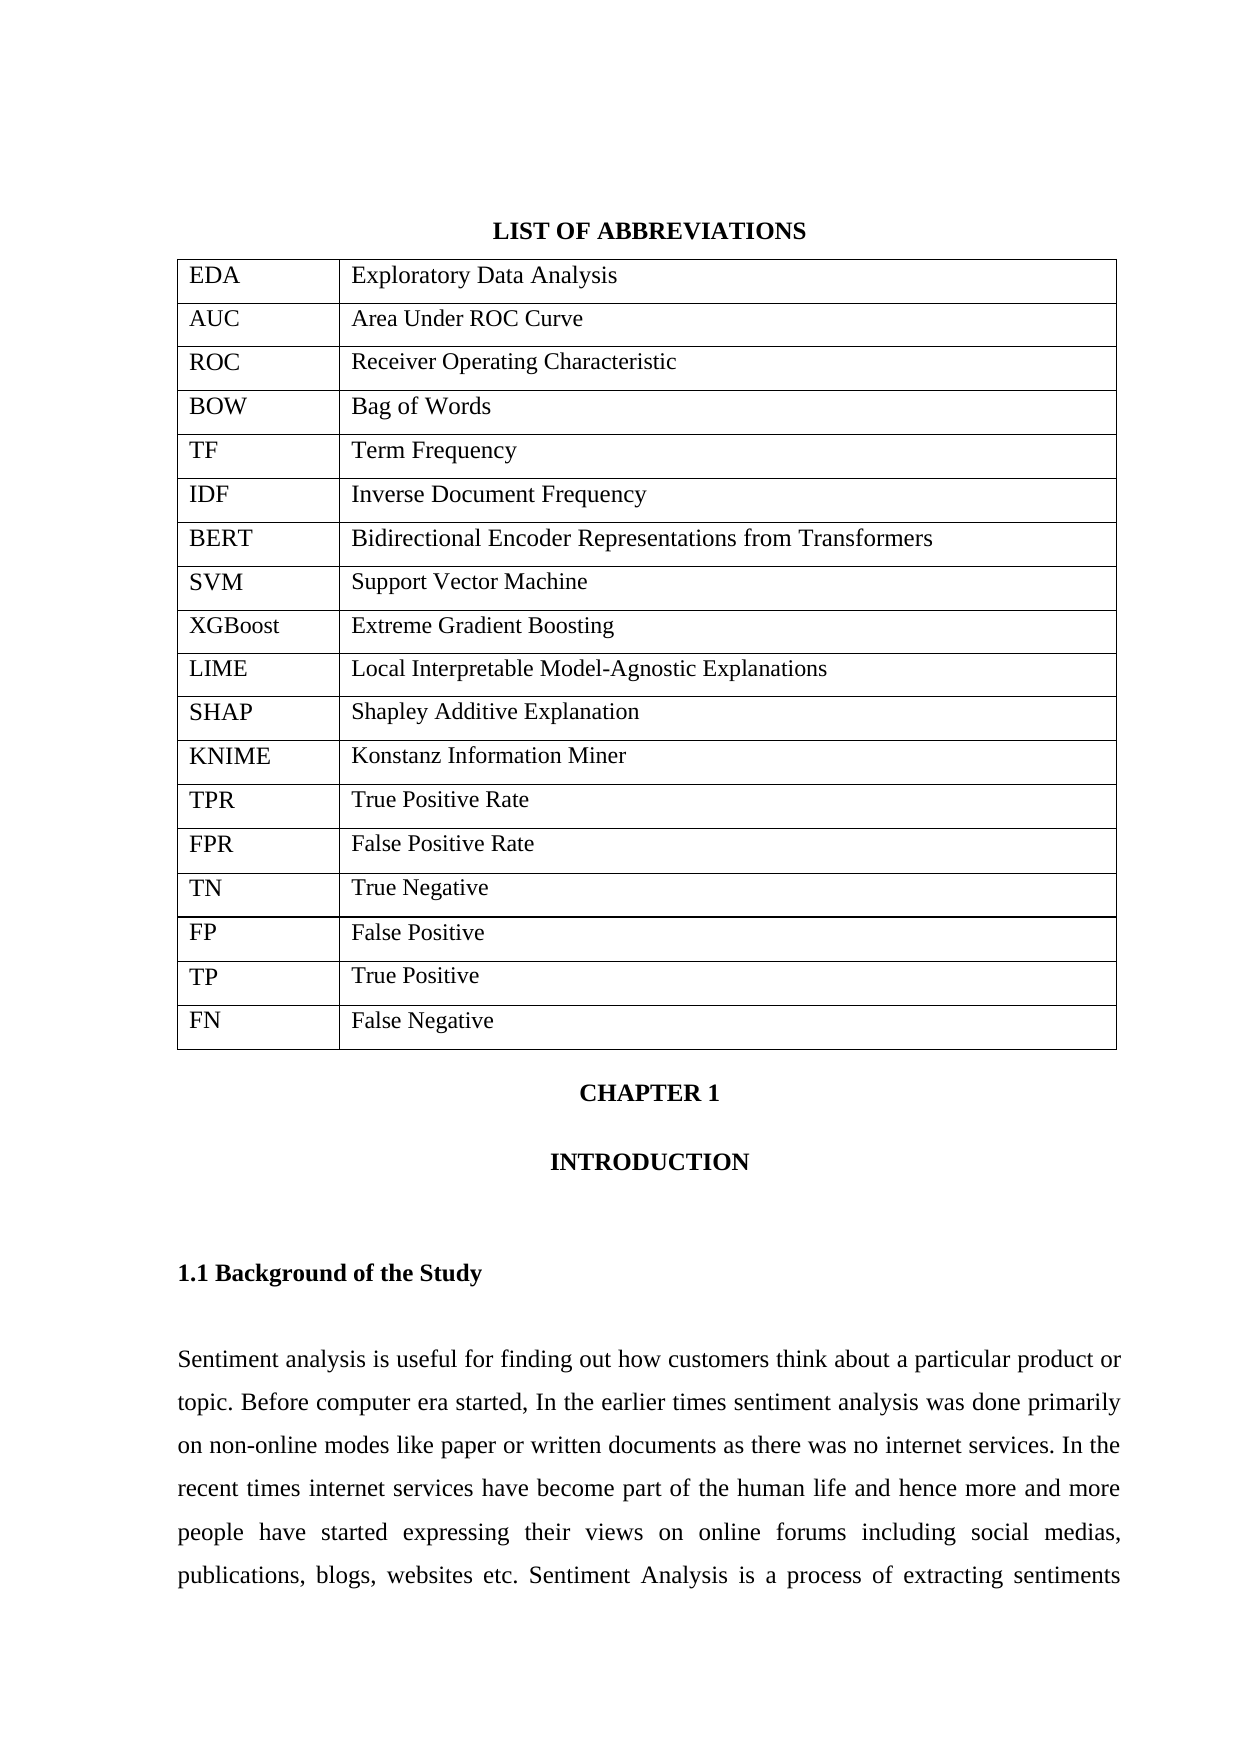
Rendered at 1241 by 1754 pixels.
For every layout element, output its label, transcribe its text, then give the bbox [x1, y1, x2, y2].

table_cell Bidirectional Encoder Representations from Transformers [340, 523, 1116, 566]
table_cell TN [178, 874, 339, 916]
table_header EDA [178, 260, 339, 303]
table_cell BOW [178, 391, 339, 434]
table_cell SHAP [178, 697, 339, 740]
table_cell TF [178, 435, 339, 478]
table_cell IDF [178, 479, 339, 522]
table_cell Local Interpretable Model-Agnostic Explanations [340, 654, 1116, 696]
table_cell FN [178, 1006, 339, 1049]
table_cell TPR [178, 785, 339, 828]
table_header Exploratory Data Analysis [340, 260, 1116, 303]
table_cell Konstanz Information Miner [340, 741, 1116, 784]
table_cell False Positive Rate [340, 829, 1116, 872]
table_cell True Positive [340, 962, 1116, 1004]
table_cell FP [178, 918, 339, 961]
subtitle CHAPTER 1 [177, 1078, 1122, 1107]
table_cell BERT [178, 523, 339, 566]
table_cell KNIME [178, 741, 339, 784]
table_cell XGBoost [178, 611, 339, 653]
table_cell Bag of Words [340, 391, 1116, 434]
table_cell False Positive [340, 918, 1116, 961]
table_cell True Positive Rate [340, 785, 1116, 828]
table_cell TP [178, 962, 339, 1004]
table_cell Term Frequency [340, 435, 1116, 478]
table_cell AUC [178, 304, 339, 346]
table_cell Shapley Additive Explanation [340, 697, 1116, 740]
table_cell Inverse Document Frequency [340, 479, 1116, 522]
table_cell FPR [178, 829, 339, 872]
table_cell Receiver Operating Characteristic [340, 347, 1116, 390]
table_cell False Negative [340, 1006, 1116, 1049]
subtitle 1.1 Background of the Study [177, 1258, 1122, 1287]
subtitle LIST OF ABBREVIATIONS [177, 216, 1122, 244]
table_cell SVM [178, 567, 339, 610]
table_cell LIME [178, 654, 339, 696]
table_cell Area Under ROC Curve [340, 304, 1116, 346]
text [177, 1344, 1122, 1588]
subtitle INTRODUCTION [177, 1147, 1122, 1175]
table_cell True Negative [340, 874, 1116, 916]
table_cell Support Vector Machine [340, 567, 1116, 610]
table_cell ROC [178, 347, 339, 390]
table_cell Extreme Gradient Boosting [340, 611, 1116, 653]
